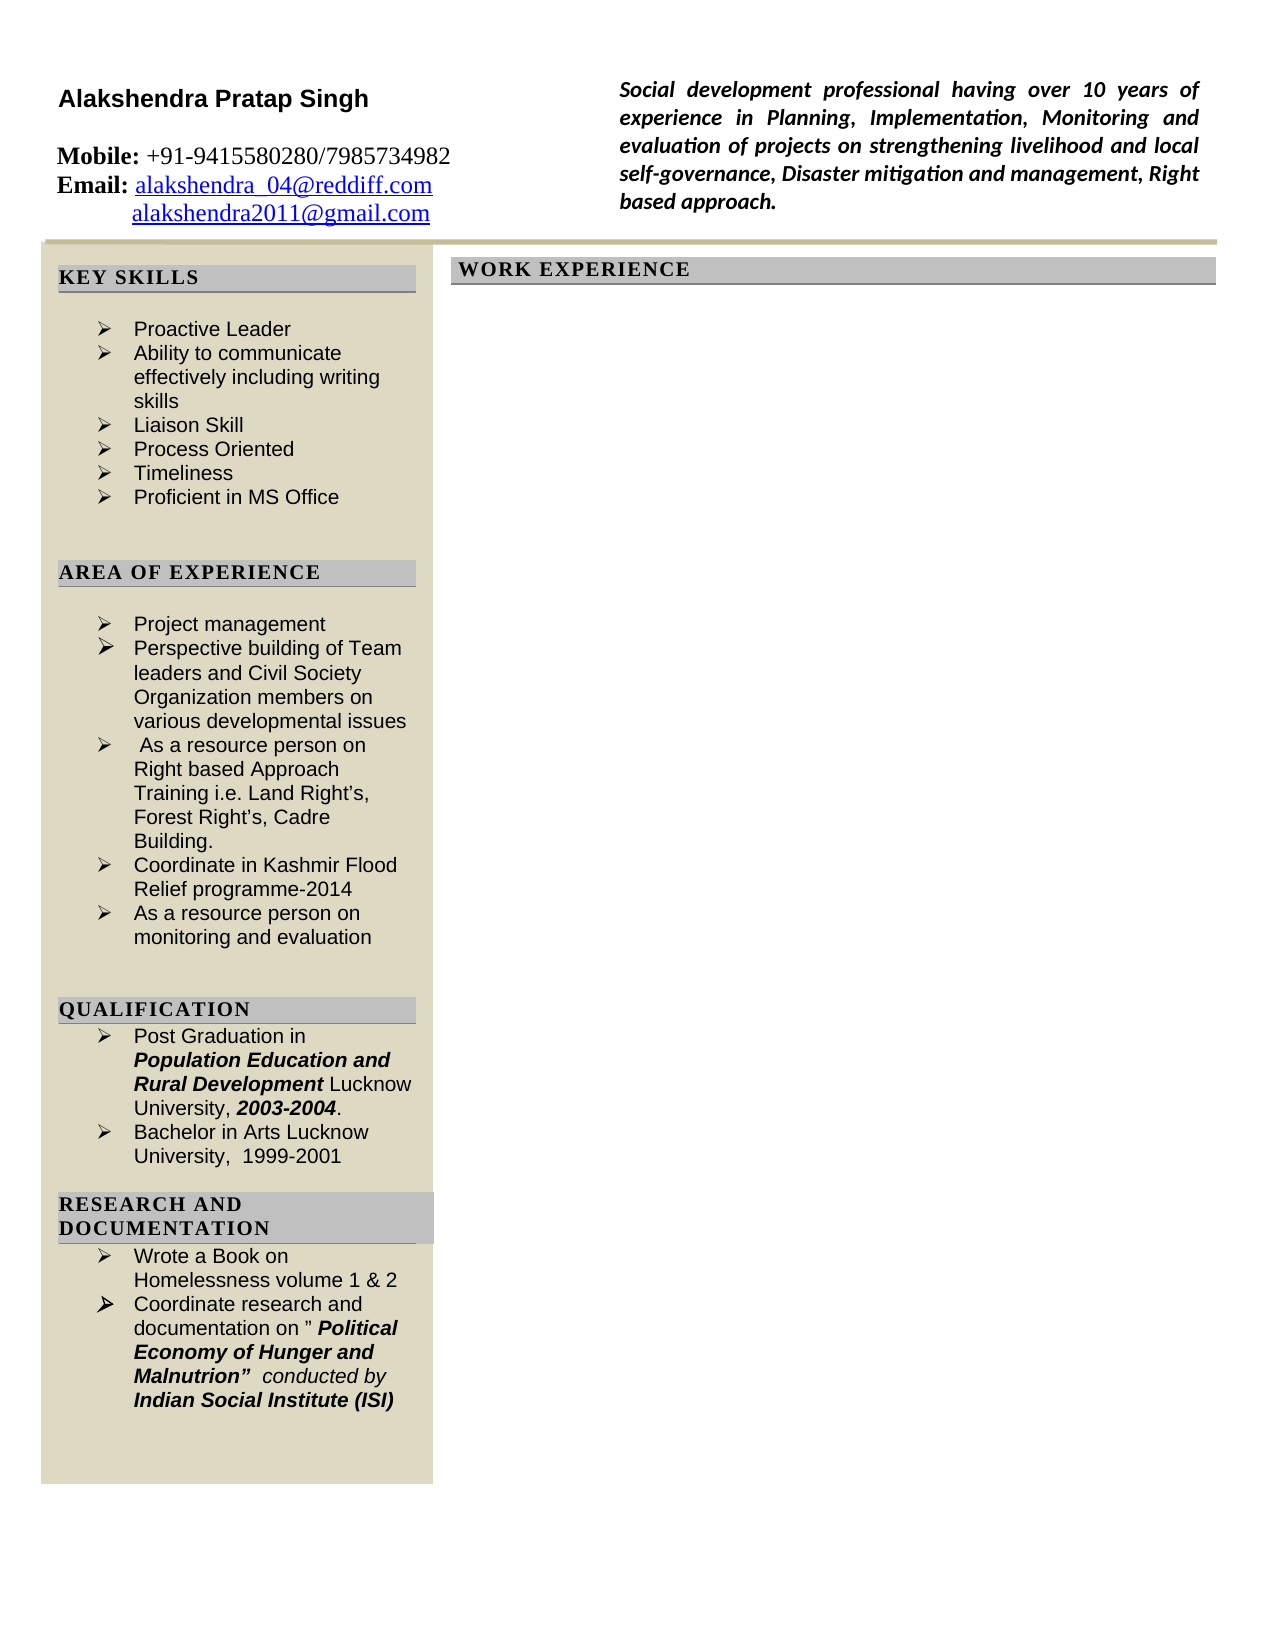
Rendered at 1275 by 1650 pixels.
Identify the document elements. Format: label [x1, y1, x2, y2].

table_header [41, 242, 433, 1484]
table_header [434, 231, 1234, 1484]
